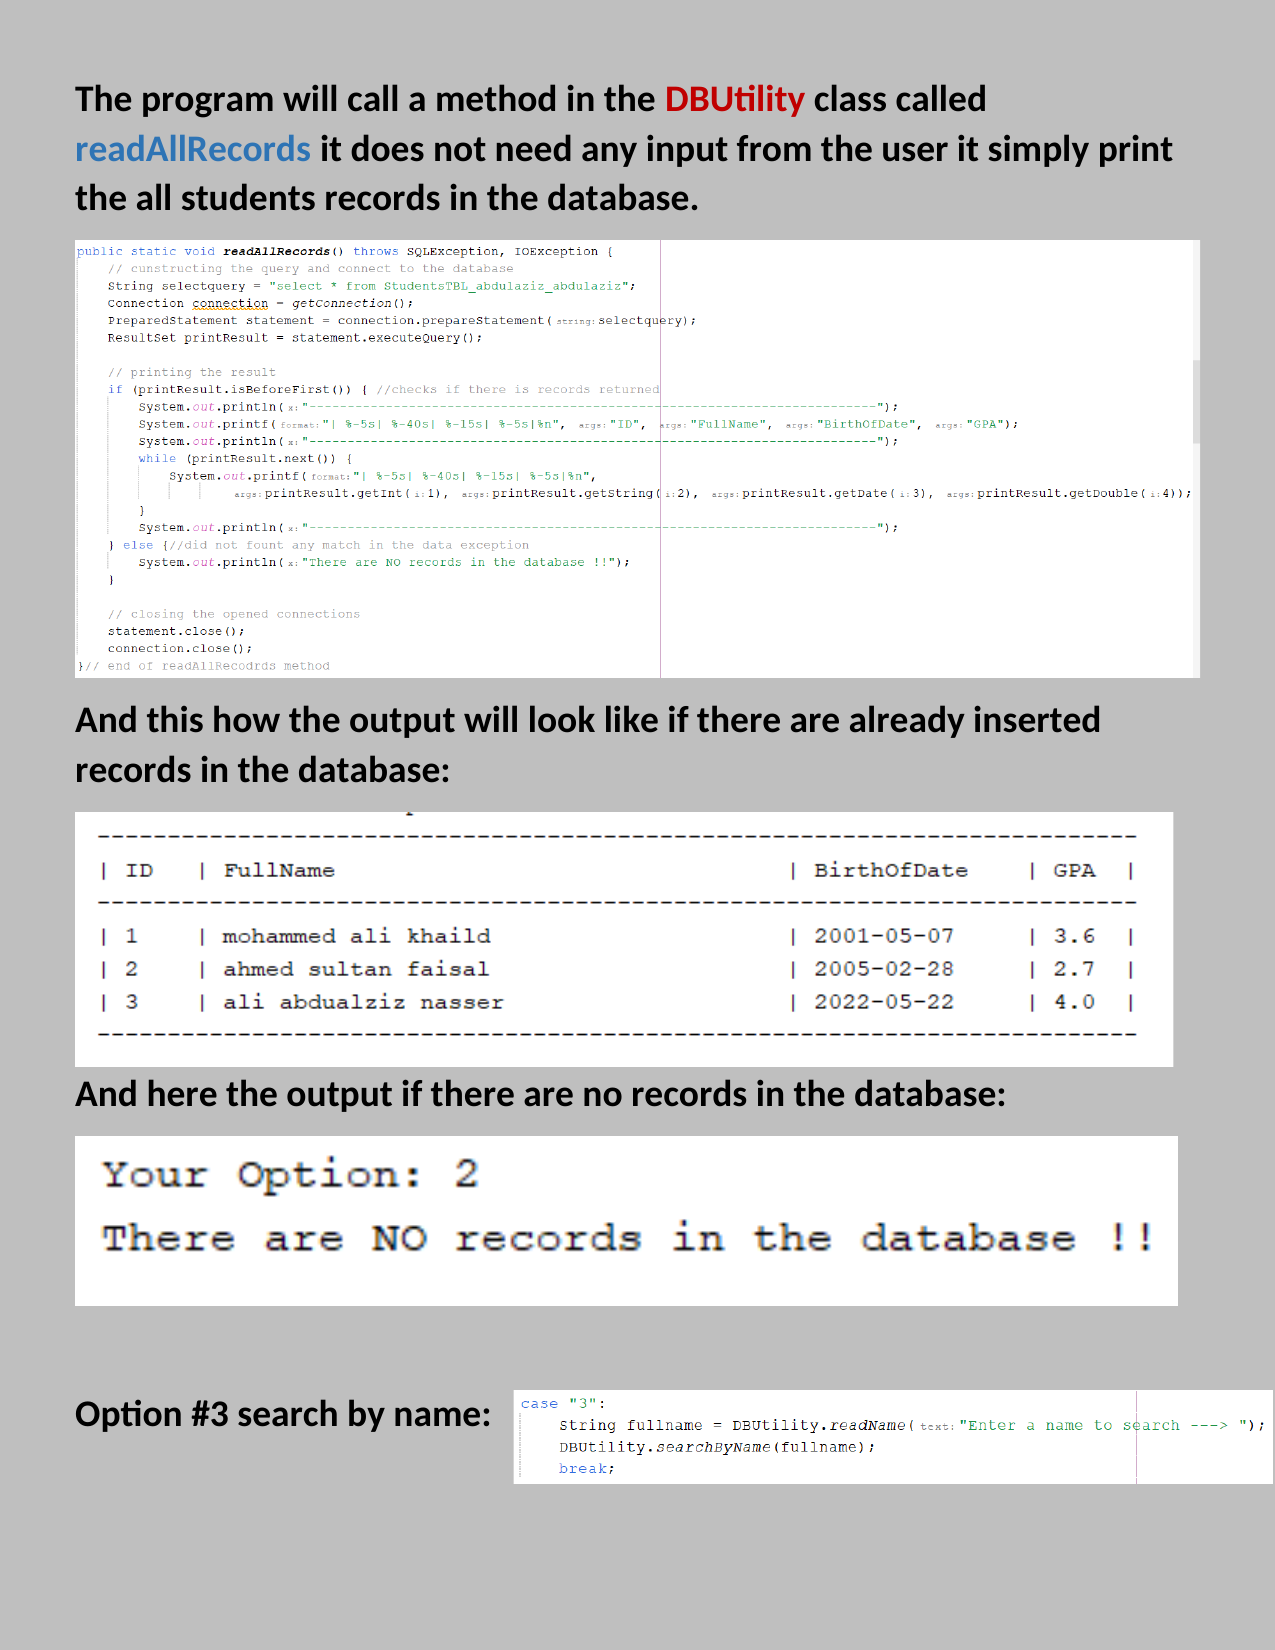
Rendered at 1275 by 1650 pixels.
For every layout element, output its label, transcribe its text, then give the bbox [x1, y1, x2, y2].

picture [75, 812, 1174, 1067]
picture [513, 1390, 1273, 1484]
picture [75, 1136, 1178, 1306]
text The program will call a method in the DBUtility class called readAllRecords it does not need any input from the user it simply print the all students records in the database. [75, 75, 1200, 220]
text And this how the output will look like if there are already inserted records in the database: [75, 696, 1200, 792]
picture [75, 240, 1200, 678]
text Option #3 search by name: [75, 1390, 513, 1436]
